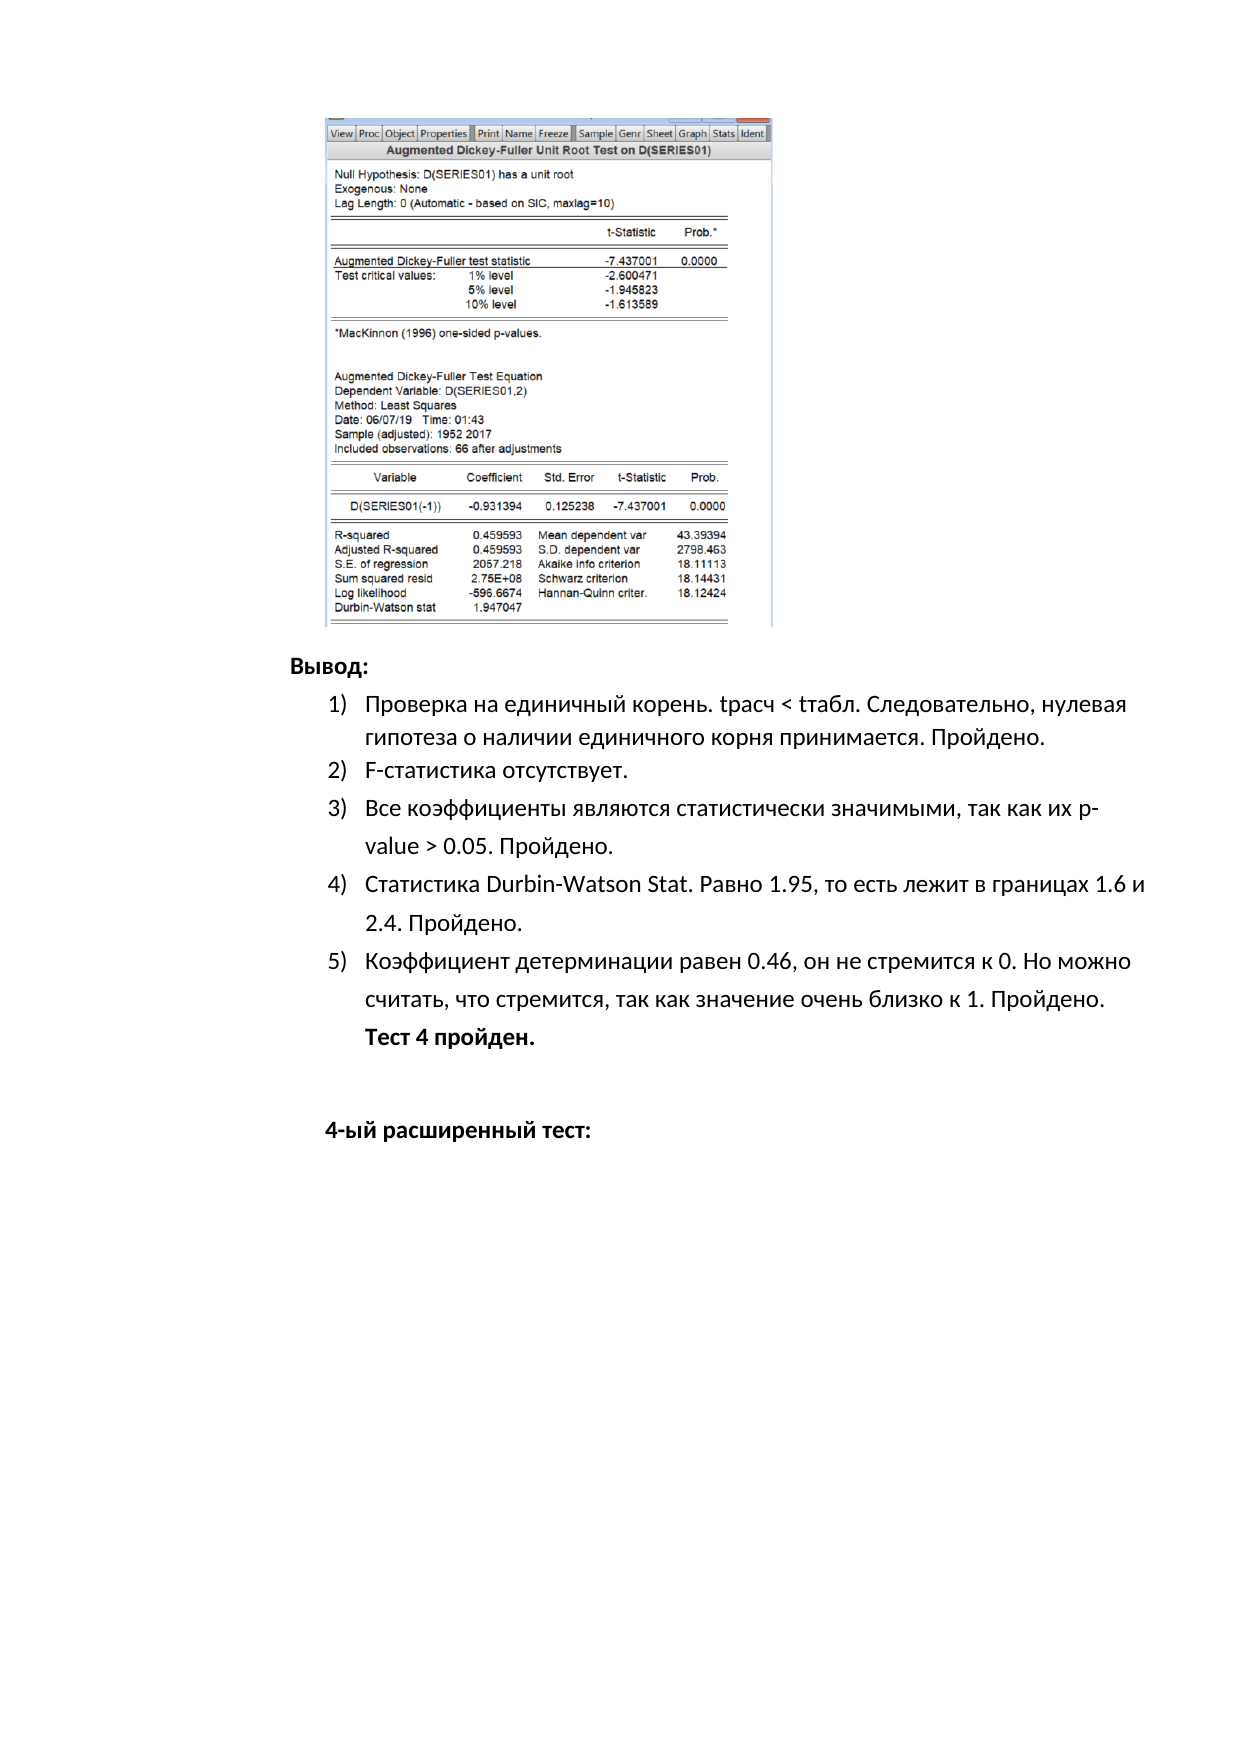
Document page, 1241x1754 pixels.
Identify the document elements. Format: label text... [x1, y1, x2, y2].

list Тест 4 пройден. [365, 1021, 1152, 1052]
list Коэффициент детерминации равен 0.46, он не стремится к 0. Но можно считать, что стремится, так как значение очень близко к 1. Пройдено. [327, 945, 1152, 1013]
list Вывод: [290, 650, 1152, 681]
text 4-ый расширенный тест: [325, 1114, 1152, 1144]
list F-статистика отсутствует. [327, 754, 1152, 785]
list Статистика Durbin-Watson Stat. Равно 1.95, то есть лежит в границах 1.6 и 2.4. Пройдено. [327, 868, 1152, 937]
list Проверка на единичный корень. tрасч < tтабл. Следовательно, нулевая гипотеза о наличии единичного корня принимается. Пройдено. [327, 688, 1152, 752]
picture [324, 118, 773, 627]
list Все коэффициенты являются статистически значимыми, так как их p-value > 0.05. Пройдено. [327, 792, 1152, 861]
